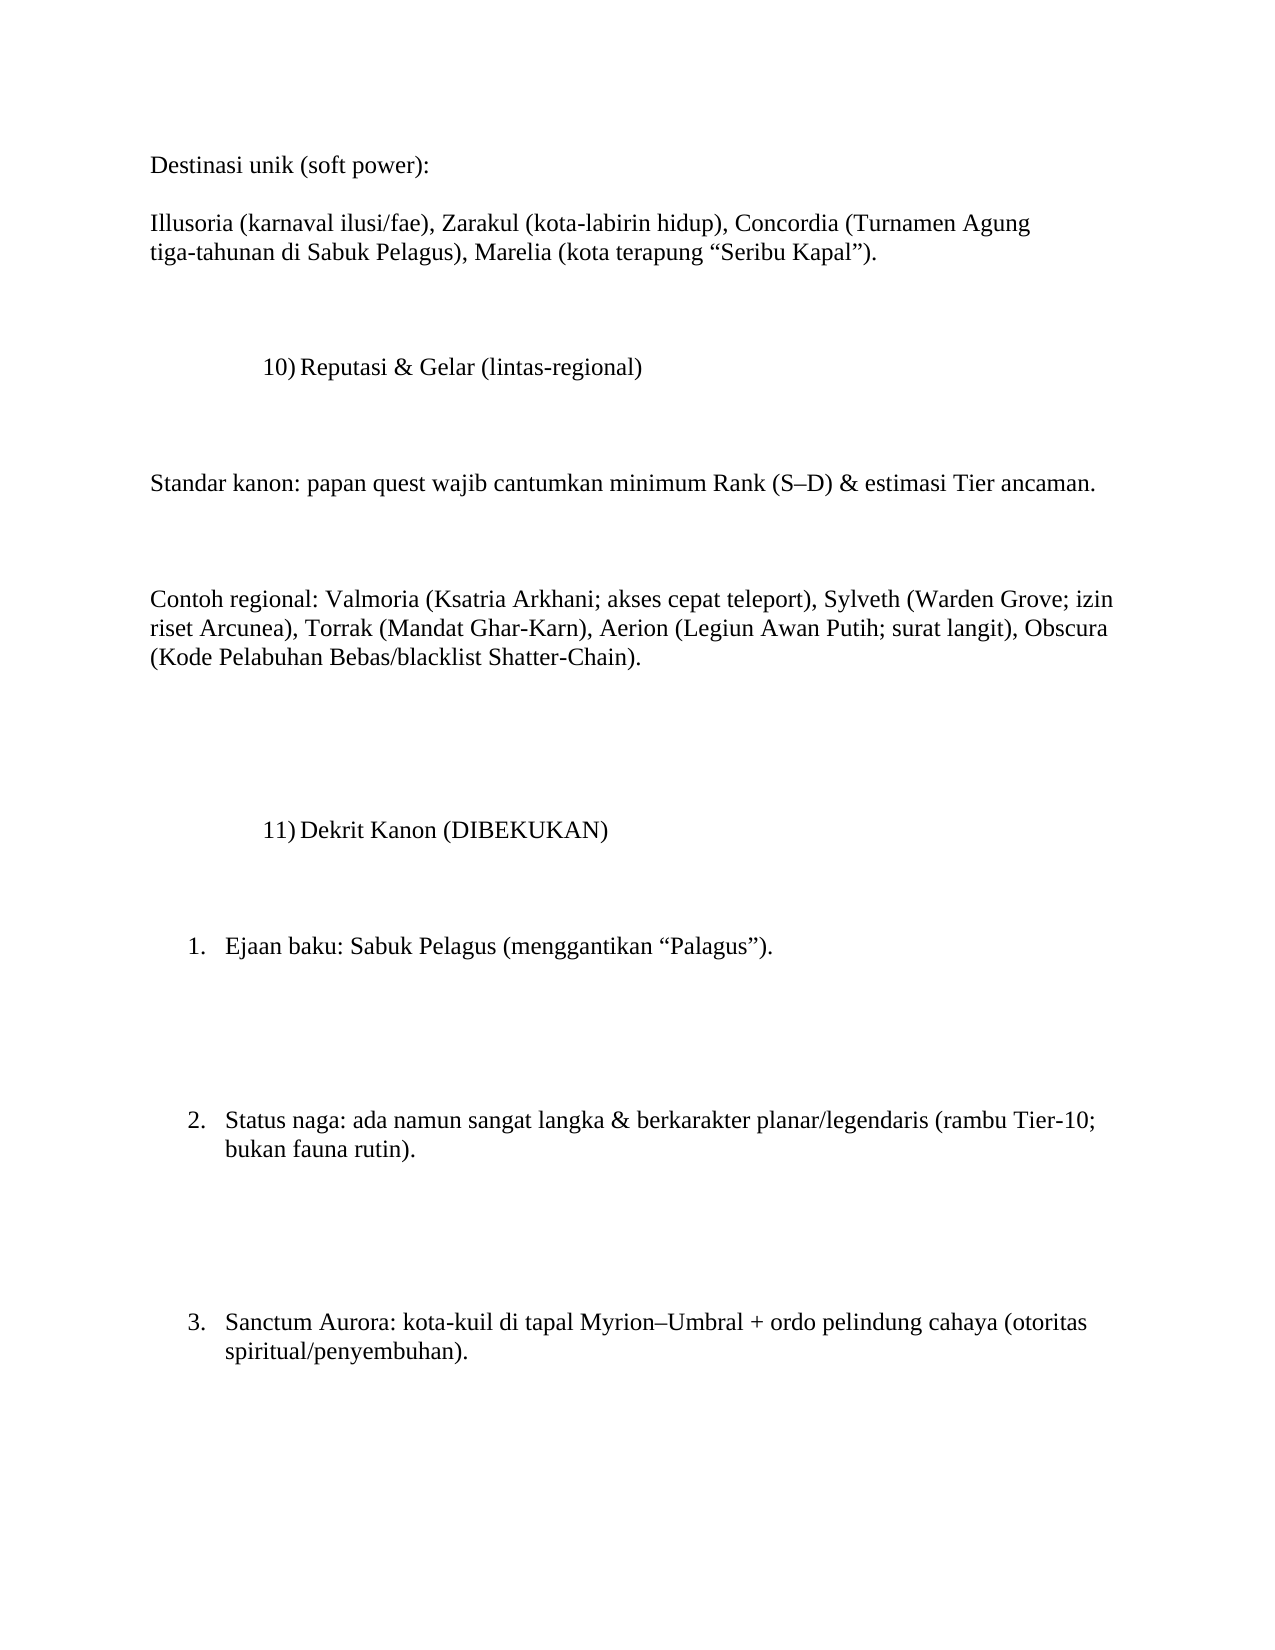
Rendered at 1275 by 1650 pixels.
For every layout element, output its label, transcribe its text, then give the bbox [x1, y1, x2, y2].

list Status naga: ada namun sangat langka & berkarakter planar/legendaris (rambu Tier‑10; bukan fauna rutin). [187, 1105, 1125, 1162]
text Illusoria (karnaval ilusi/fae), Zarakul (kota‑labirin hidup), Concordia (Turnamen Agung tiga‑tahunan di Sabuk Pelagus), Marelia (kota terapung “Seribu Kapal”). [150, 208, 1125, 265]
text Destinasi unik (soft power): [150, 150, 1125, 179]
text Standar kanon: papan quest wajib cantumkan minimum Rank (S–D) & estimasi Tier ancaman. [150, 468, 1125, 497]
list Ejaan baku: Sabuk Pelagus (menggantikan “Palagus”). [187, 931, 1125, 960]
text Contoh regional: Valmoria (Ksatria Arkhani; akses cepat teleport), Sylveth (Warden Grove; izin riset Arcunea), Torrak (Mandat Ghar‑Karn), Aerion (Legiun Awan Putih; surat langit), Obscura (Kode Pelabuhan Bebas/blacklist Shatter‑Chain). [150, 584, 1125, 670]
list Dekrit Kanon (DIBEKUKAN) [262, 815, 1125, 844]
list Reputasi & Gelar (lintas‑regional) [262, 352, 1125, 381]
list Sanctum Aurora: kota‑kuil di tapal Myrion–Umbral + ordo pelindung cahaya (otoritas spiritual/penyembuhan). [187, 1307, 1125, 1365]
